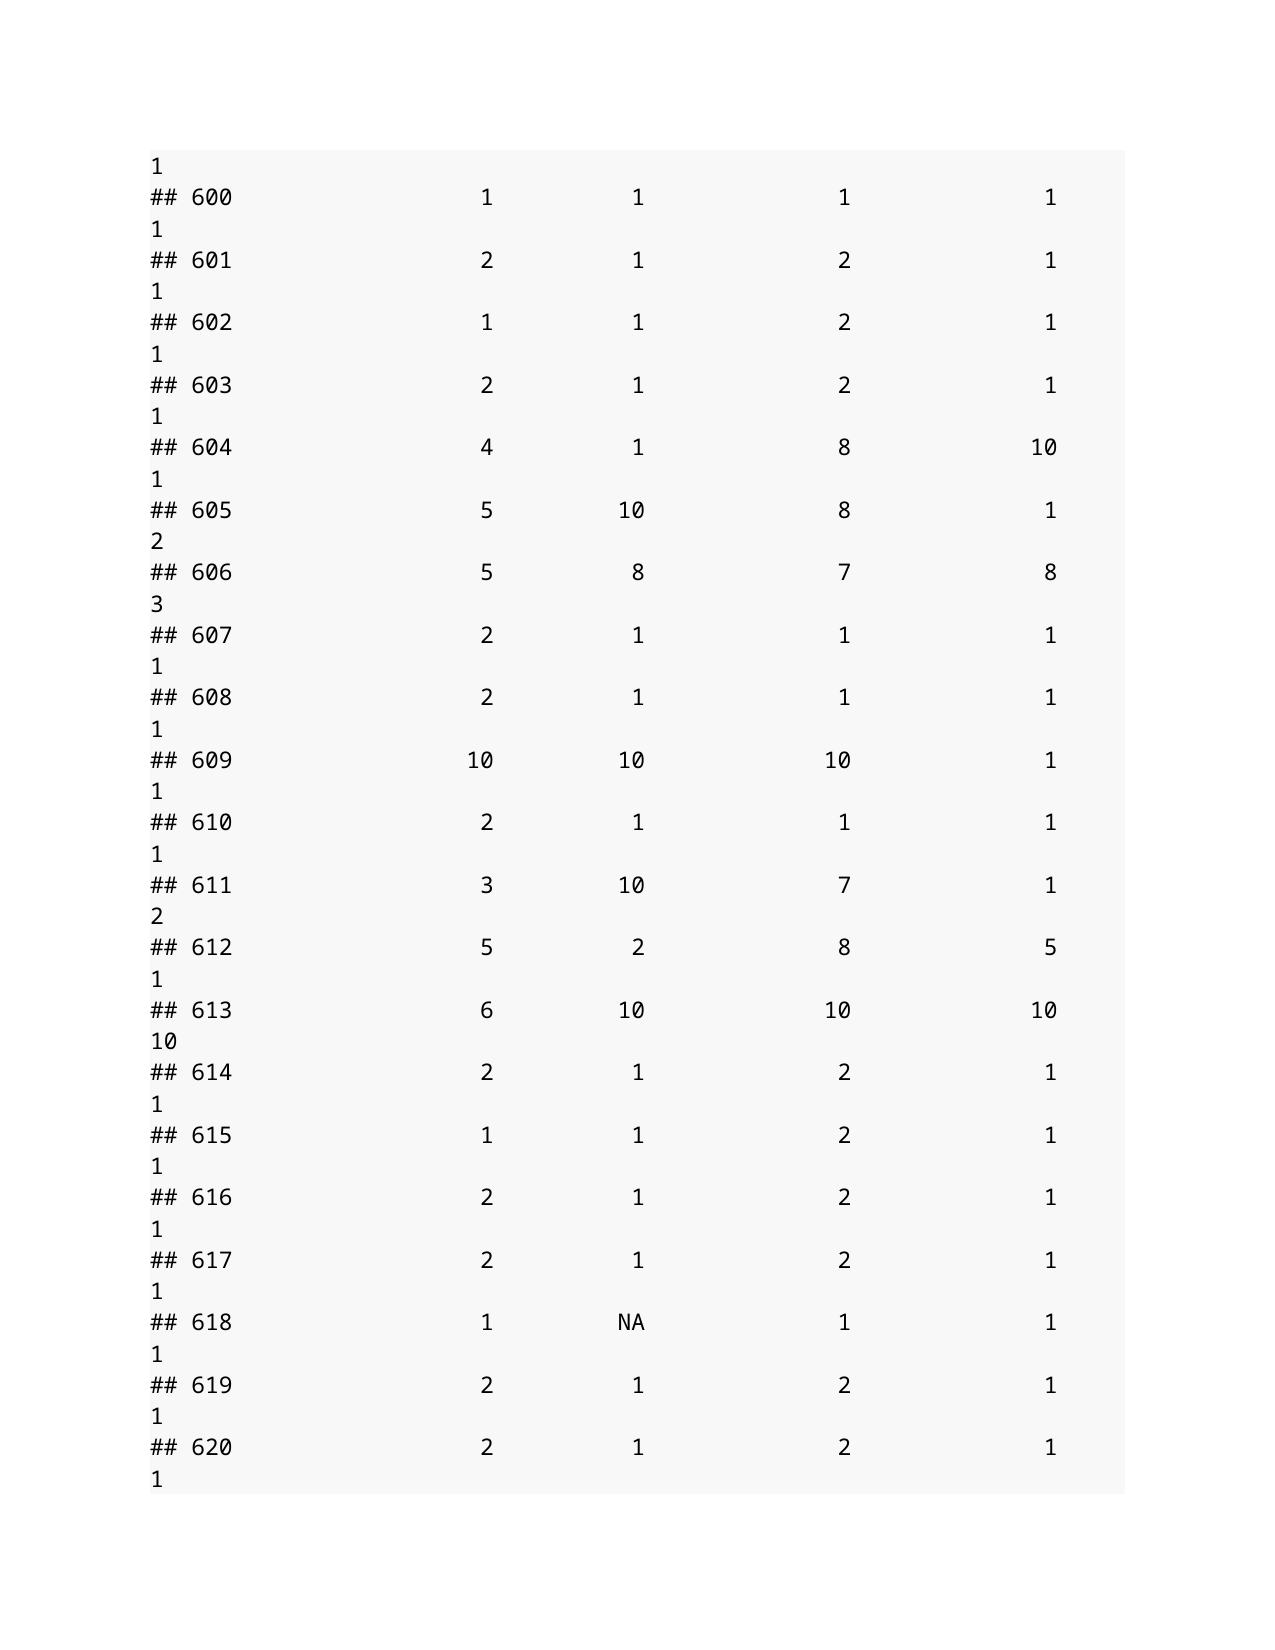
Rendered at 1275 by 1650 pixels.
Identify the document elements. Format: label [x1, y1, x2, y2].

text [150, 150, 1125, 1494]
